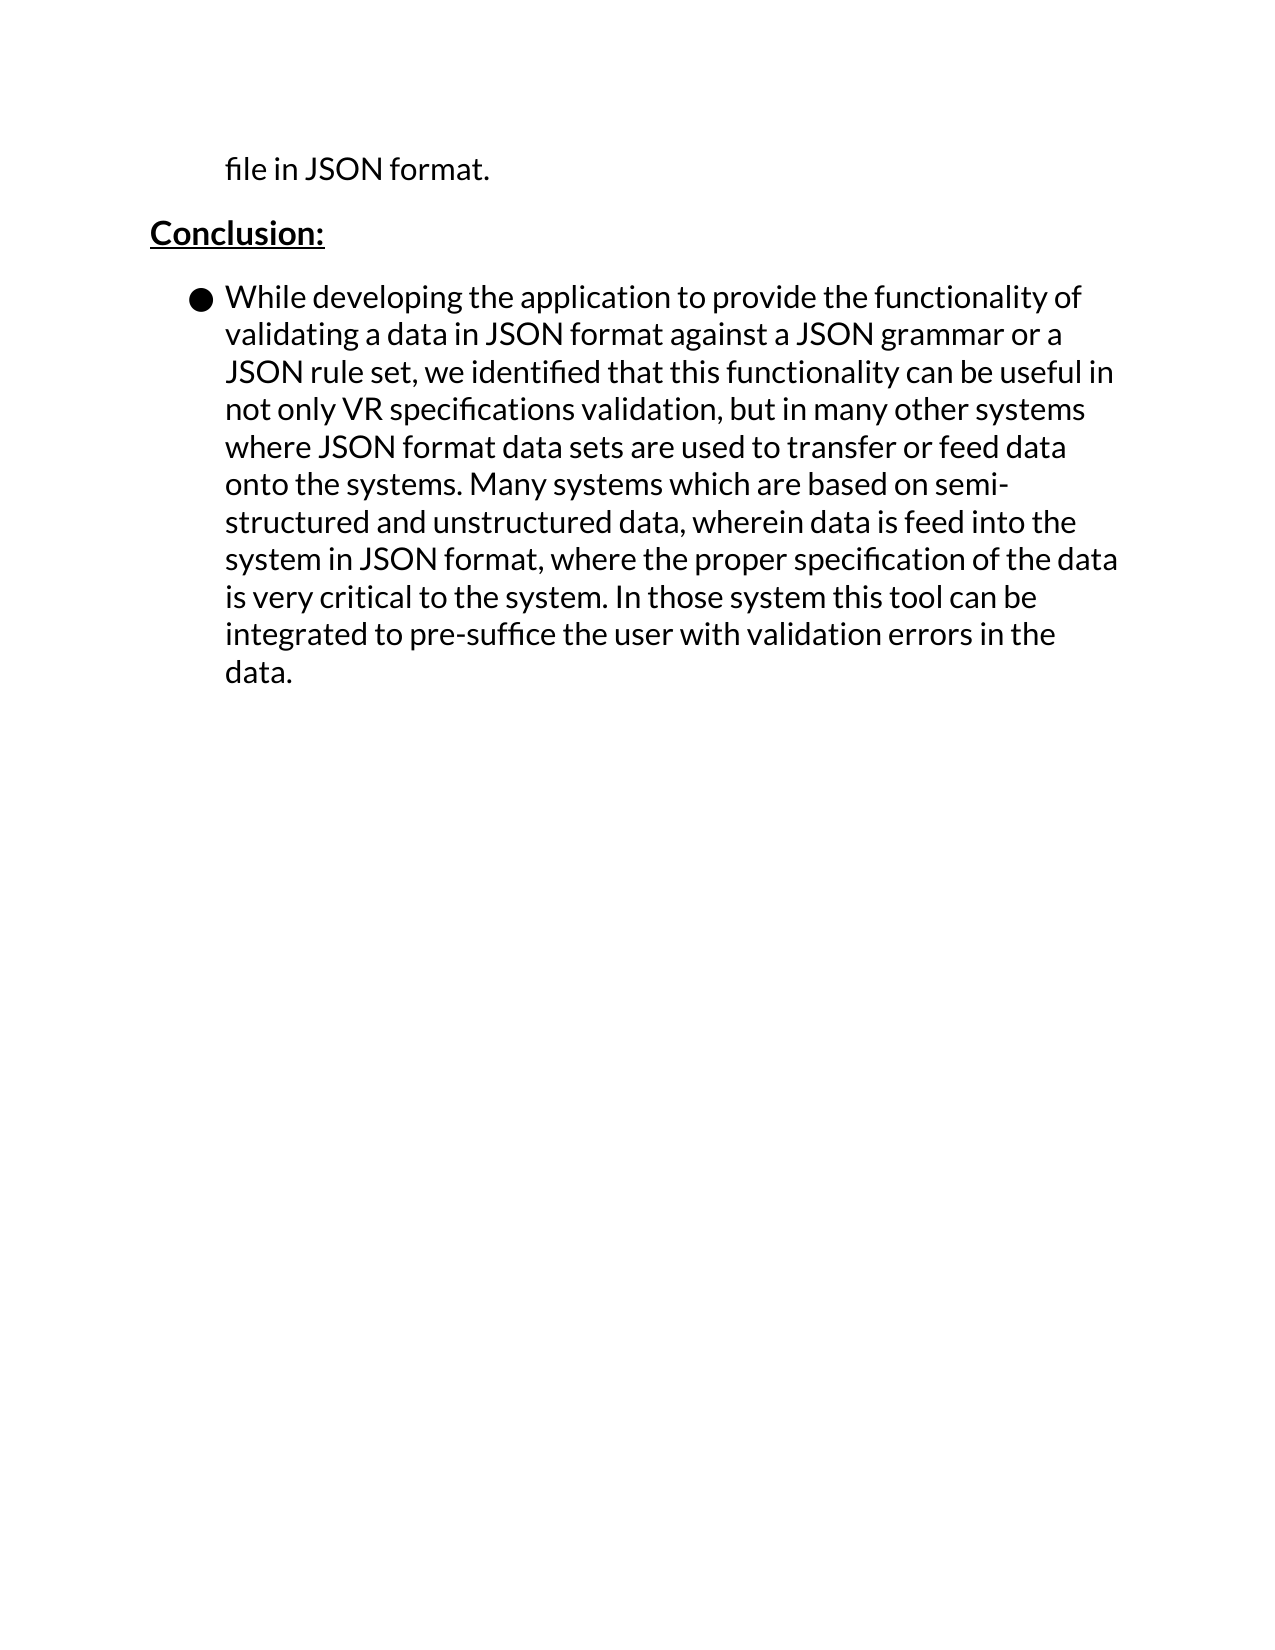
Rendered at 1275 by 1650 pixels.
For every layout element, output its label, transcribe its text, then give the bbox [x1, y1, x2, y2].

list While developing the application to provide the functionality of validating a data in JSON format against a JSON grammar or a JSON rule set, we identified that this functionality can be useful in not only VR specifications validation, but in many other systems where JSON format data sets are used to transfer or feed data onto the systems. Many systems which are based on semi-structured and unstructured data, wherein data is feed into the system in JSON format, where the proper specification of the data is very critical to the system. In those system this tool can be integrated to pre-suffice the user with validation errors in the data. [187, 277, 1125, 690]
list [187, 150, 1125, 187]
text Conclusion: [150, 212, 1125, 252]
